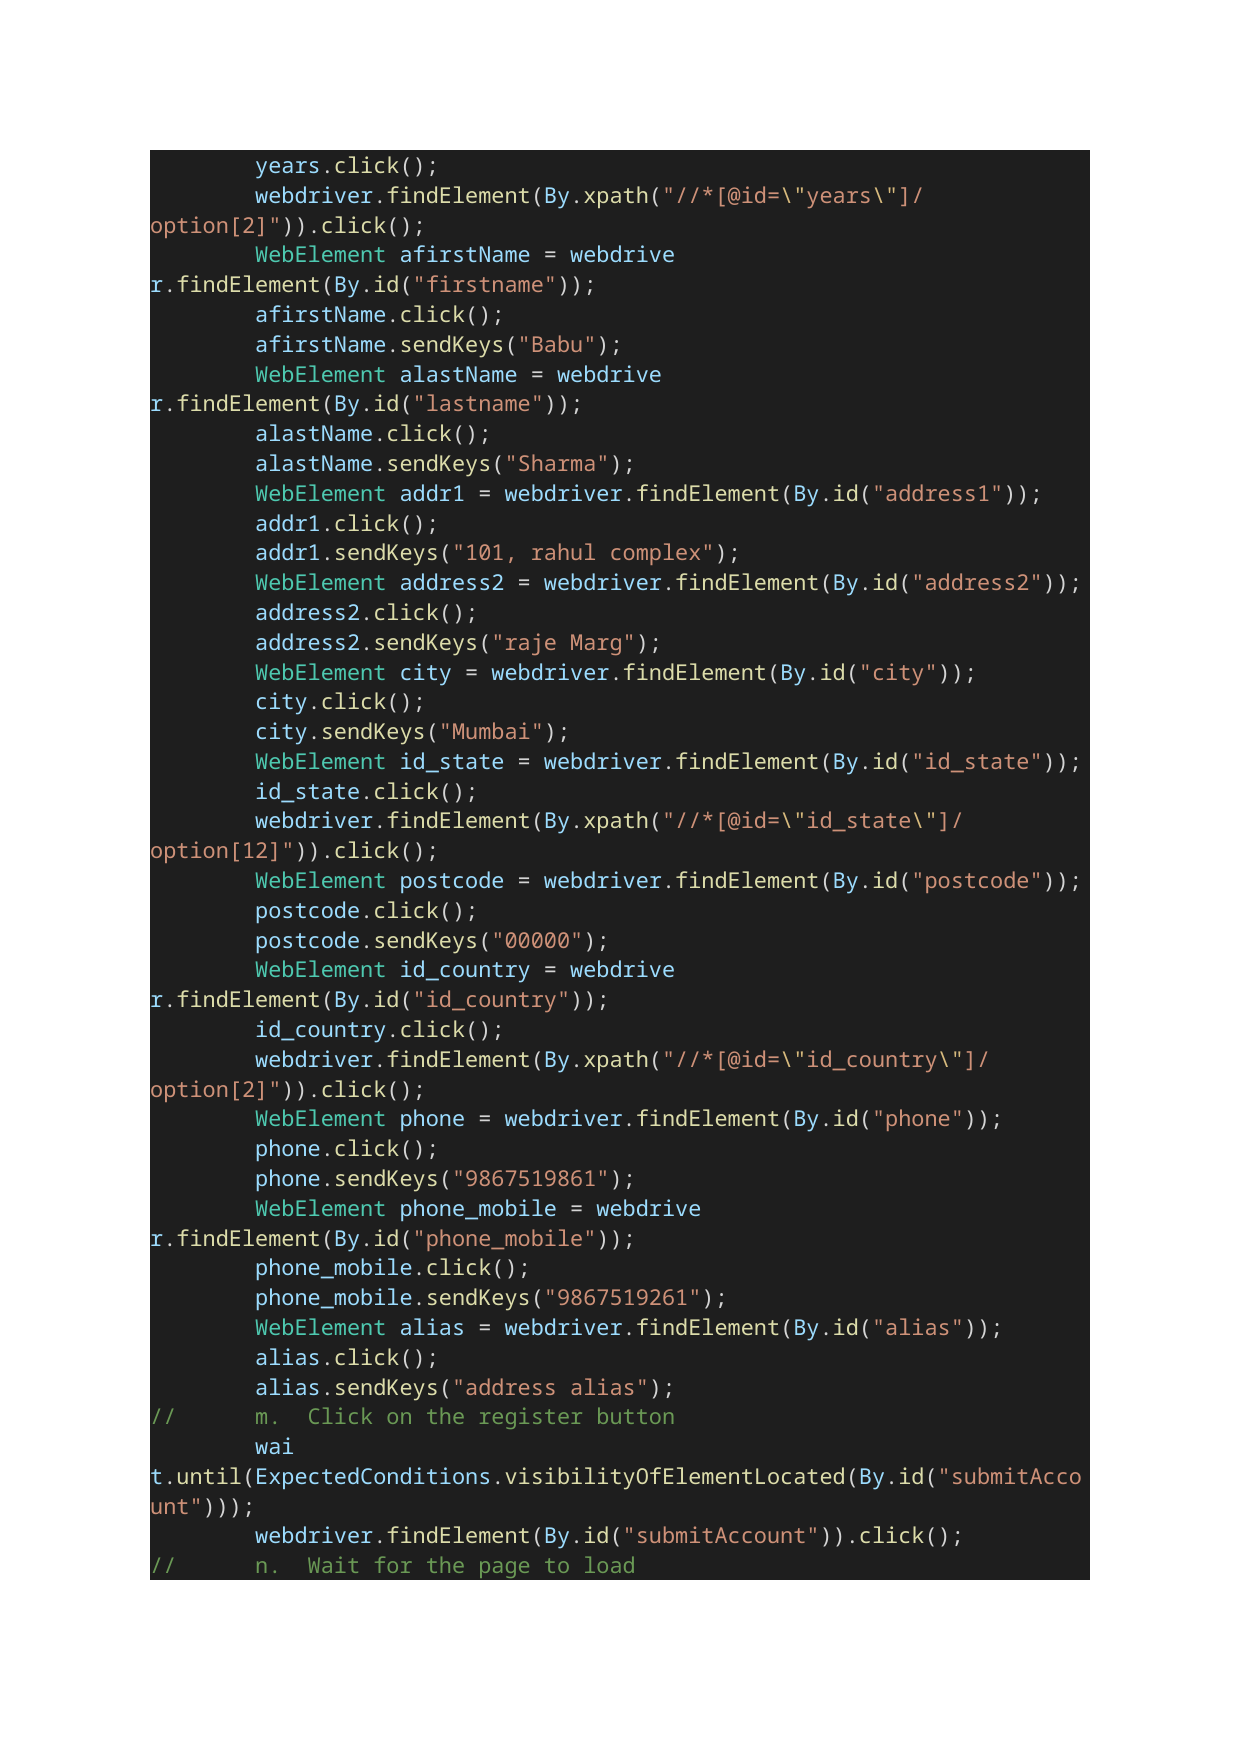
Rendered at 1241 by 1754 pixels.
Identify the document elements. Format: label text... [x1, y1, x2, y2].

text alastName.click(); [150, 418, 1090, 448]
text addr1.sendKeys("101, rahul complex"); [150, 537, 1090, 567]
text webdriver.findElement(By.xpath("//*[@id=\"id_state\"]/option[12]")).click(); [150, 805, 1090, 865]
text years.click(); [150, 150, 1090, 180]
text phone.sendKeys("9867519861"); [150, 1163, 1090, 1193]
text phone.click(); [150, 1133, 1090, 1163]
text wait.until(ExpectedConditions.visibilityOfElementLocated(By.id("submitAccount"))); [150, 1431, 1090, 1520]
text addr1.click(); [150, 507, 1090, 537]
text webdriver.findElement(By.xpath("//*[@id=\"years\"]/option[2]")).click(); [150, 180, 1090, 239]
text id_state.click(); [150, 776, 1090, 805]
text WebElement afirstName = webdriver.findElement(By.id("firstname")); [150, 239, 1090, 299]
text afirstName.click(); [150, 299, 1090, 329]
text city.click(); [150, 686, 1090, 716]
text phone_mobile.click(); [150, 1252, 1090, 1282]
text city.sendKeys("Mumbai"); [150, 716, 1090, 746]
text webdriver.findElement(By.id("submitAccount")).click(); [150, 1520, 1090, 1550]
text WebElement address2 = webdriver.findElement(By.id("address2")); [150, 567, 1090, 597]
text address2.click(); [150, 597, 1090, 627]
text phone_mobile.sendKeys("9867519261"); [150, 1282, 1090, 1312]
text alastName.sendKeys("Sharma"); [150, 448, 1090, 478]
text // m. Click on the register button [150, 1401, 1090, 1431]
text afirstName.sendKeys("Babu"); [150, 329, 1090, 358]
text WebElement postcode = webdriver.findElement(By.id("postcode")); [150, 865, 1090, 895]
text WebElement alias = webdriver.findElement(By.id("alias")); [150, 1312, 1090, 1342]
text WebElement phone_mobile = webdriver.findElement(By.id("phone_mobile")); [150, 1193, 1090, 1252]
text WebElement id_state = webdriver.findElement(By.id("id_state")); [150, 746, 1090, 776]
text address2.sendKeys("raje Marg"); [150, 627, 1090, 656]
text WebElement alastName = webdriver.findElement(By.id("lastname")); [150, 358, 1090, 418]
text WebElement phone = webdriver.findElement(By.id("phone")); [150, 1103, 1090, 1133]
text WebElement addr1 = webdriver.findElement(By.id("address1")); [150, 478, 1090, 507]
text postcode.click(); [150, 895, 1090, 924]
text WebElement city = webdriver.findElement(By.id("city")); [150, 656, 1090, 686]
text WebElement id_country = webdriver.findElement(By.id("id_country")); [150, 954, 1090, 1014]
text alias.sendKeys("address alias"); [150, 1371, 1090, 1401]
text webdriver.findElement(By.xpath("//*[@id=\"id_country\"]/option[2]")).click(); [150, 1044, 1090, 1103]
text postcode.sendKeys("00000"); [150, 924, 1090, 954]
text // n. Wait for the page to load [150, 1550, 1090, 1580]
text alias.click(); [150, 1342, 1090, 1371]
text id_country.click(); [150, 1014, 1090, 1044]
